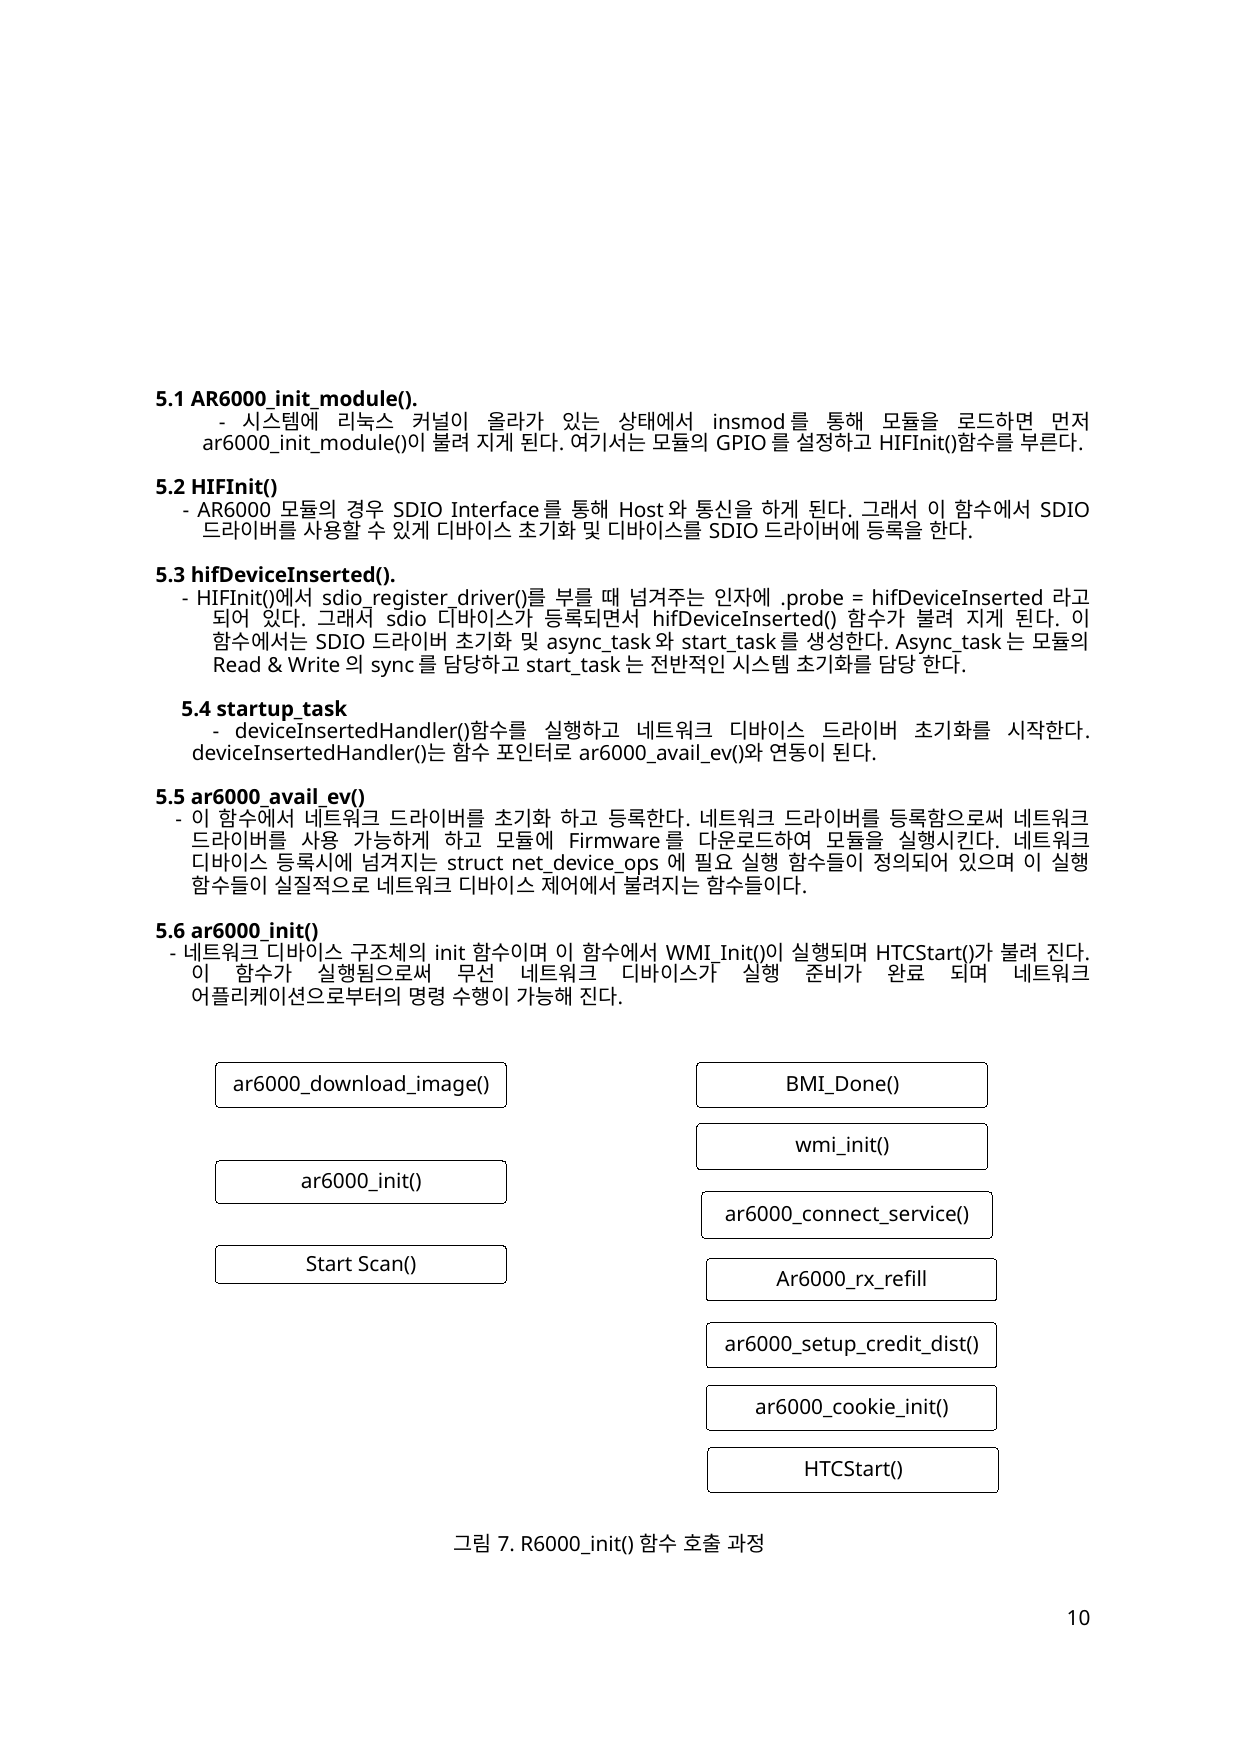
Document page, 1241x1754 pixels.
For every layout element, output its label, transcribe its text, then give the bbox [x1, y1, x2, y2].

subtitle 5.2 HIFInit() [150, 478, 1090, 499]
subtitle 5.4 startup_task [171, 699, 1090, 721]
text - 이 함수에서 네트워크 드라이버를 초기화 하고 등록한다. 네트워크 드라이버를 등록함으로써 네트워크 드라이버를 사용 가능하게 하고 모듈에 Firmware를 다운로드하여 모듈을 실행시킨다. 네트워크 디바이스 등록시에 넘겨지는 struct net_device_ops 에 필요 실행 함수들이 정의되어 있으며 이 실행 함수들이 실질적으로 네트워크 디바이스 제어에서 불려지는 함수들이다. [150, 809, 1090, 900]
subtitle 5.5 ar6000_avail_ev() [150, 787, 1090, 809]
text - 네트워크 디바이스 구조체의 init 함수이며 이 함수에서 WMI_Init()이 실행되며 HTCStart()가 불려 진다. 이 함수가 실행됨으로써 무선 네트워크 디바이스가 실행 준비가 완료 되며 네트워크 어플리케이션으로부터의 명령 수행이 가능해 진다. [150, 942, 1090, 1011]
text - HIFInit()에서 sdio_register_driver()를 부를 때 넘겨주는 인자에 .probe = hifDeviceInserted 라고 되어 있다. 그래서 sdio 디바이스가 등록되면서 hifDeviceInserted() 함수가 불려 지게 된다. 이 함수에서는 SDIO 드라이버 초기화 및 async_task와 start_task를 생성한다. Async_task는 모듈의 Read & Write 의 sync를 담당하고 start_task는 전반적인 시스템 초기화를 담당 한다. [150, 587, 1090, 678]
subtitle 5.1 AR6000_init_module(). [150, 390, 1090, 411]
text - AR6000 모듈의 경우 SDIO Interface를 통해 Host와 통신을 하게 된다. 그래서 이 함수에서 SDIO 드라이버를 사용할 수 있게 디바이스 초기화 및 디바이스를 SDIO 드라이버에 등록을 한다. [150, 499, 1090, 544]
text - 시스템에 리눅스 커널이 올라가 있는 상태에서 insmod를 통해 모듈을 로드하면 먼저 ar6000_init_module()이 불려 지게 된다. 여기서는 모듈의 GPIO를 설정하고 HIFInit()함수를 부른다. [150, 411, 1090, 456]
text - deviceInsertedHandler()함수를 실행하고 네트워크 디바이스 드라이버 초기화를 시작한다. deviceInsertedHandler()는 함수 포인터로 ar6000_avail_ev()와 연동이 된다. [150, 721, 1090, 766]
subtitle 5.3 hifDeviceInserted(). [150, 566, 1090, 587]
subtitle 5.6 ar6000_init() [150, 921, 1090, 942]
